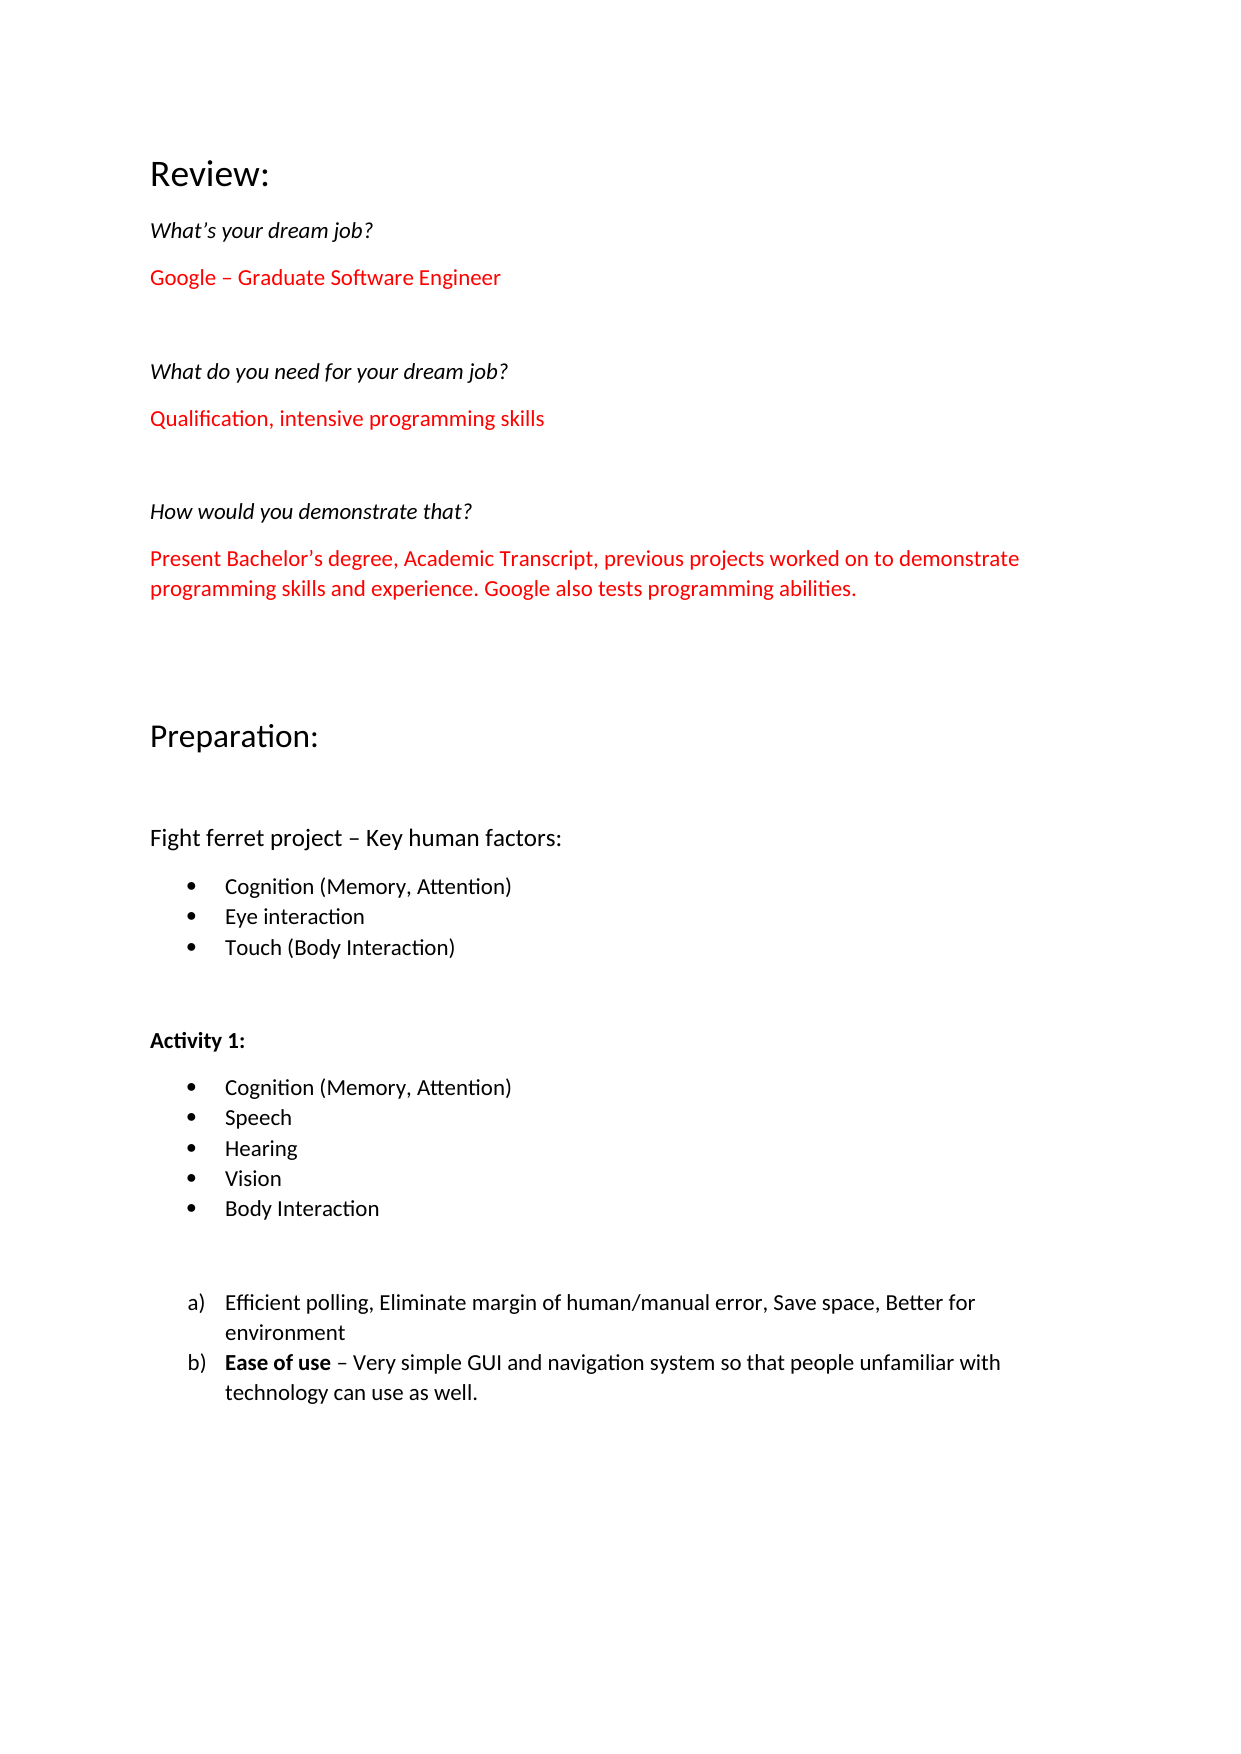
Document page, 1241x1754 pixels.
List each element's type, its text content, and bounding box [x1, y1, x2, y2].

list Hearing [187, 1134, 1090, 1162]
list Body Interaction [187, 1194, 1090, 1222]
text What’s your dream job? [150, 216, 1090, 244]
list Vision [187, 1164, 1090, 1192]
text Activity 1: [150, 1026, 1090, 1054]
list Ease of use – Very simple GUI and navigation system so that people unfamiliar with technology can use as well. [187, 1348, 1090, 1406]
text Review: [150, 150, 1090, 196]
list Efficient polling, Eliminate margin of human/manual error, Save space, Better for environment [187, 1288, 1090, 1346]
text Google – Graduate Software Engineer [150, 263, 1090, 291]
list Cognition (Memory, Attention) [187, 872, 1090, 900]
list Speech [187, 1103, 1090, 1131]
text Qualification, intensive programming skills [150, 404, 1090, 432]
text Preparation: [150, 715, 1090, 756]
text What do you need for your dream job? [150, 357, 1090, 385]
list Cognition (Memory, Attention) [187, 1073, 1090, 1101]
text Present Bachelor’s degree, Academic Transcript, previous projects worked on to demonstrate programming skills and experience. Google also tests programming abilities. [150, 544, 1090, 602]
list Eye interaction [187, 902, 1090, 930]
text Fight ferret project – Key human factors: [150, 823, 1090, 853]
text How would you demonstrate that? [150, 497, 1090, 525]
list Touch (Body Interaction) [187, 933, 1090, 961]
